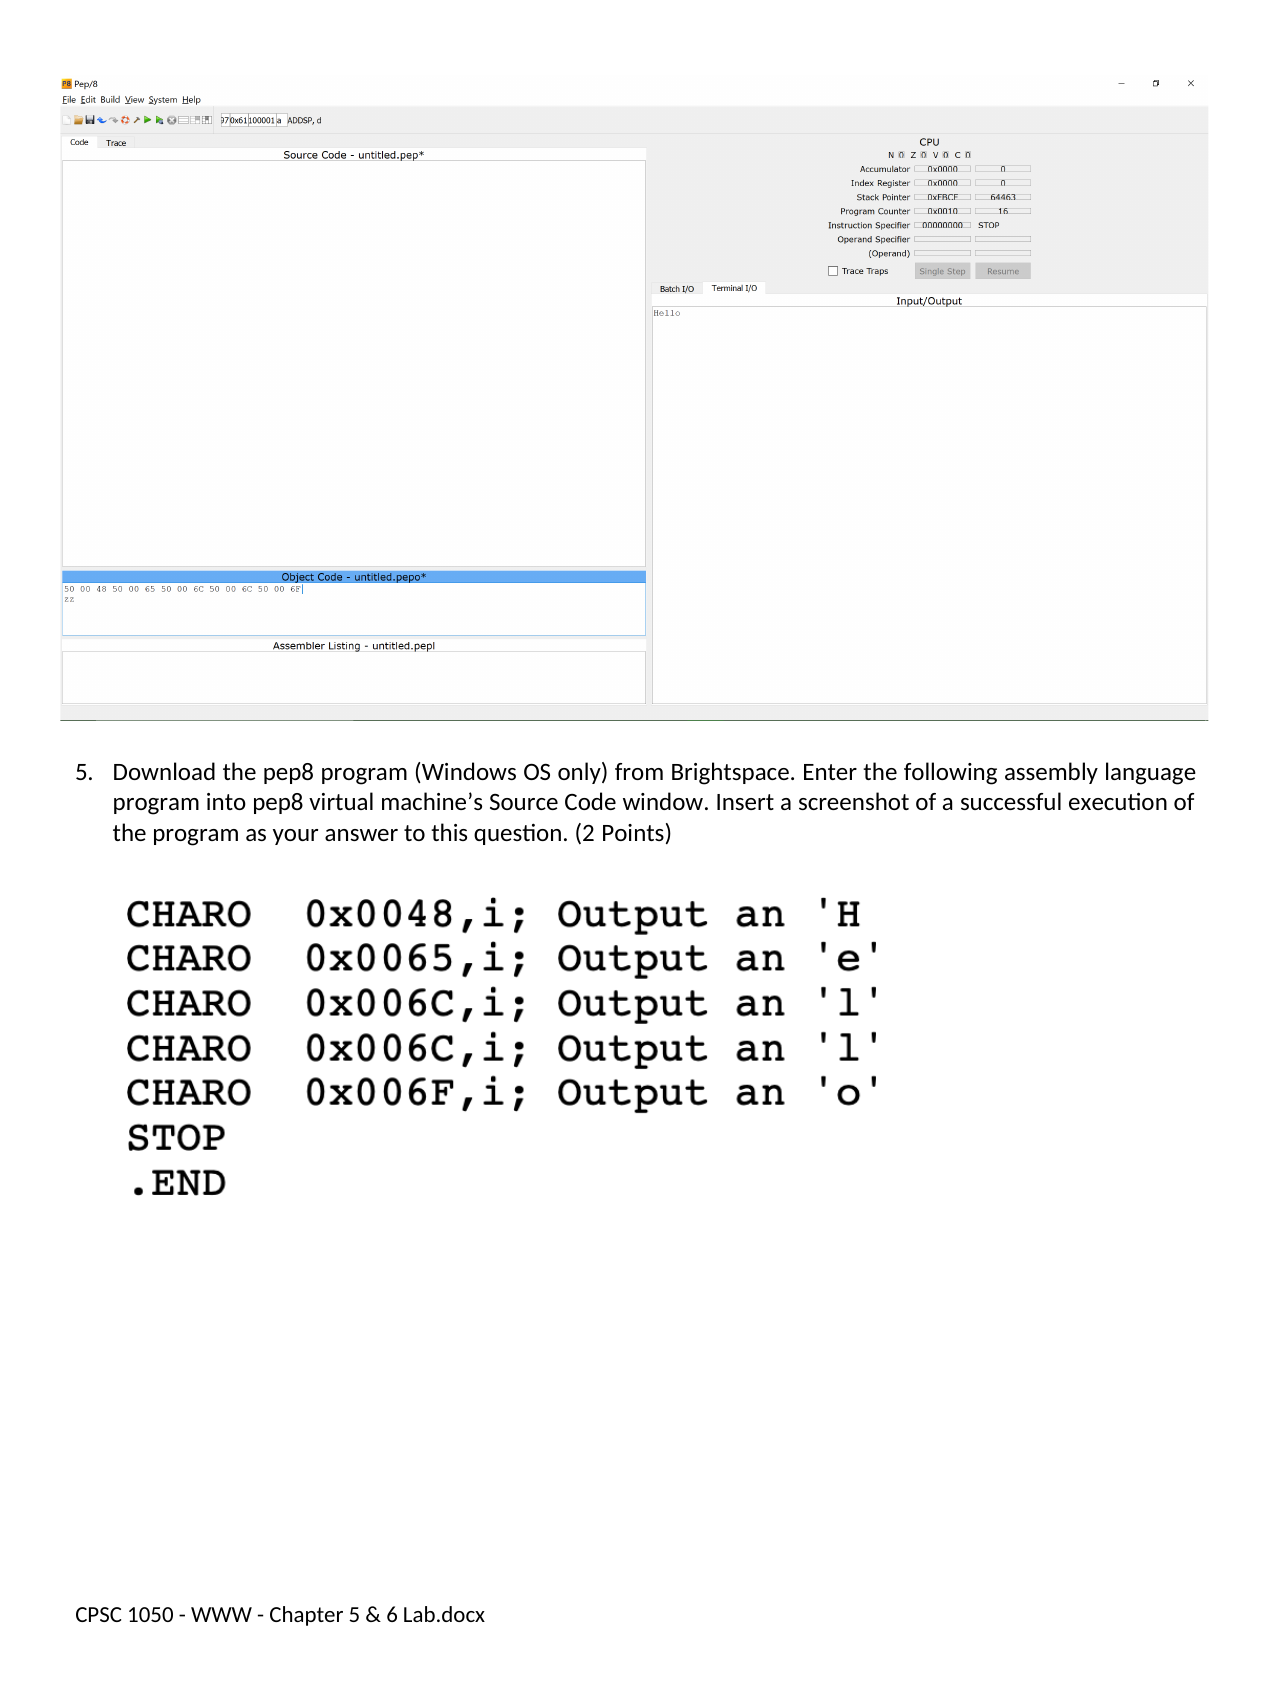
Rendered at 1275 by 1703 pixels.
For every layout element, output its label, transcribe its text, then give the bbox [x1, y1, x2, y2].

picture [127, 897, 877, 1196]
picture [60, 75, 1209, 721]
list Download the pep8 program (Windows OS only) from Brightspace. Enter the following assembly language program into pep8 virtual machine’s Source Code window. Insert a screenshot of a successful execution of the program as your answer to this question. (2 Points) [75, 756, 1197, 848]
